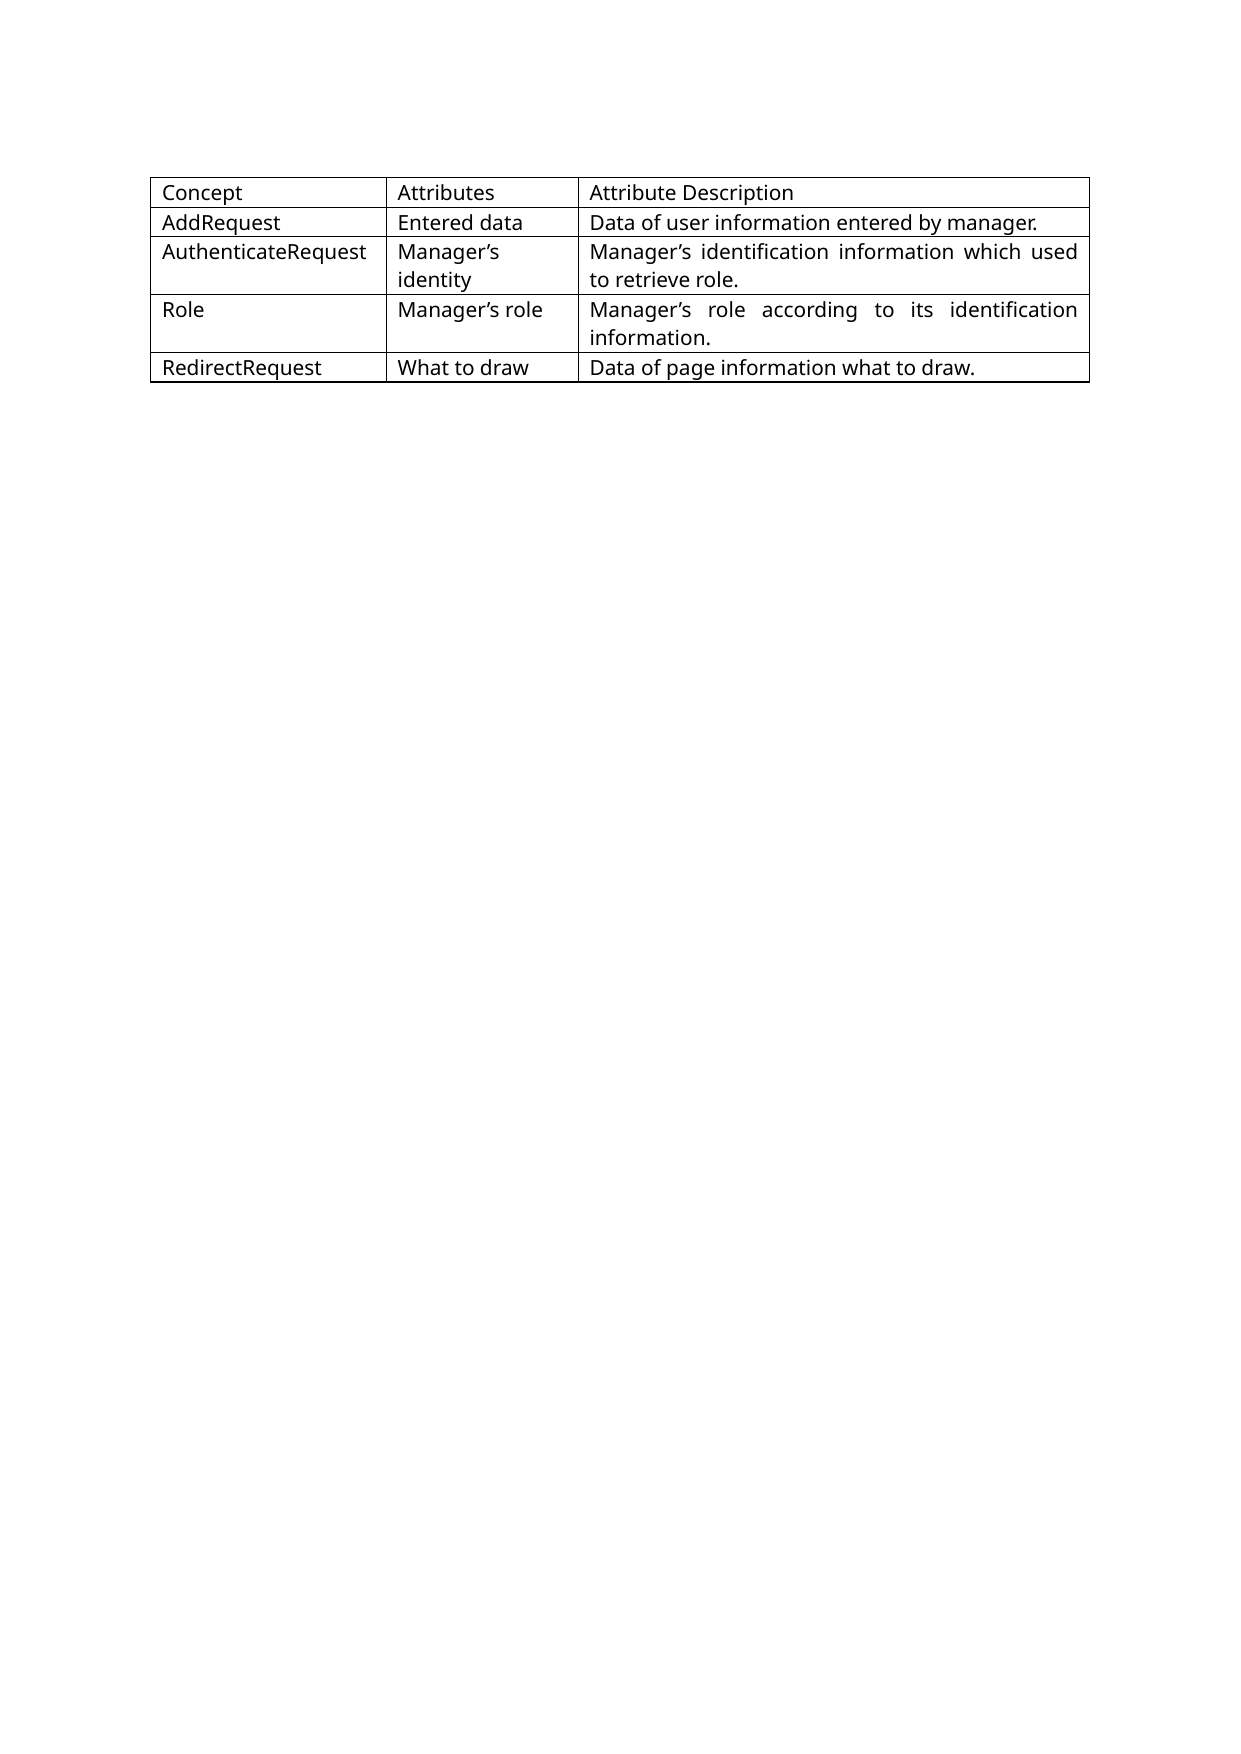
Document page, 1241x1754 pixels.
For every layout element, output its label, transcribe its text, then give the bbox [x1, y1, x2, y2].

table_cell Manager’s identity [387, 237, 578, 294]
table_cell Data of page information what to draw. [579, 353, 1089, 381]
table_header Attribute Description [579, 178, 1089, 207]
table_cell Manager’s identification information which used to retrieve role. [579, 237, 1089, 294]
table_cell Manager’s role [387, 295, 578, 352]
table_cell RedirectRequest [151, 353, 386, 381]
table_cell Data of user information entered by manager. [579, 208, 1089, 236]
table_header Attributes [387, 178, 578, 207]
table_cell Entered data [387, 208, 578, 236]
table_cell Role [151, 295, 386, 352]
table_cell AuthenticateRequest [151, 237, 386, 294]
table_header Concept [151, 178, 386, 207]
table_cell Manager’s role according to its identification information. [579, 295, 1089, 352]
table_cell AddRequest [151, 208, 386, 236]
table_cell What to draw [387, 353, 578, 381]
